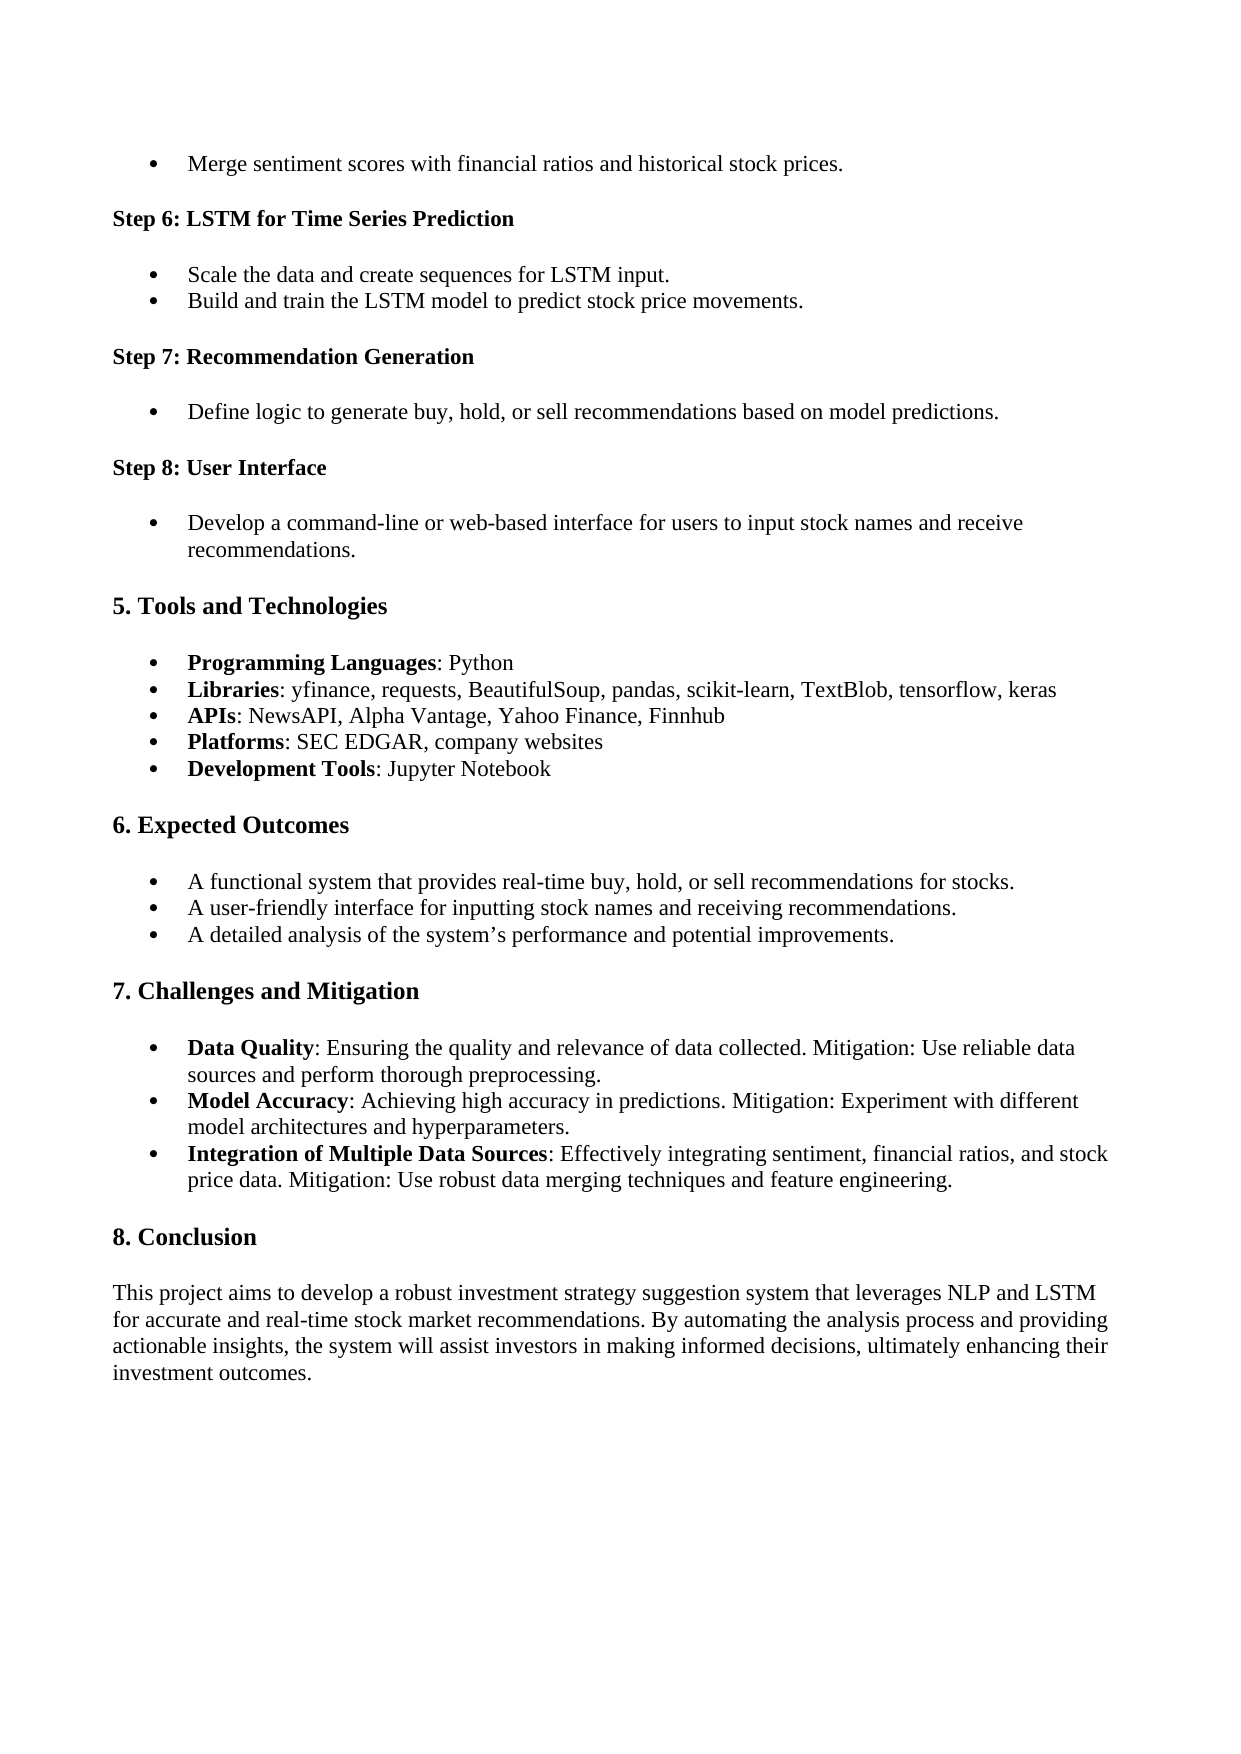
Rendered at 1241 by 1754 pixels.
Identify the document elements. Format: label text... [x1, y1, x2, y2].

text 5. Tools and Technologies [112, 591, 1128, 620]
text This project aims to develop a robust investment strategy suggestion system that leverages NLP and LSTM for accurate and real-time stock market recommendations. By automating the analysis process and providing actionable insights, the system will assist investors in making informed decisions, ultimately enhancing their investment outcomes. [112, 1279, 1128, 1385]
text Step 8: User Interface [112, 454, 1128, 480]
text 8. Conclusion [112, 1222, 1128, 1250]
list Define logic to generate buy, hold, or sell recommendations based on model predictions. [150, 398, 1128, 425]
list Build and train the LSTM model to predict stock price movements. [150, 287, 1128, 314]
list Develop a command-line or web-based interface for users to input stock names and receive recommendations. [150, 509, 1128, 562]
list Development Tools: Jupyter Notebook [150, 755, 1128, 781]
text 6. Expected Outcomes [112, 810, 1128, 839]
text Step 7: Recommendation Generation [112, 343, 1128, 369]
list A detailed analysis of the system’s performance and potential improvements. [150, 921, 1128, 947]
list Platforms: SEC EDGAR, company websites [150, 728, 1128, 755]
list Merge sentiment scores with financial ratios and historical stock prices. [150, 150, 1128, 176]
list Data Quality: Ensuring the quality and relevance of data collected. Mitigation: Use reliable data sources and perform thorough preprocessing. [150, 1034, 1128, 1087]
list A user-friendly interface for inputting stock names and receiving recommendations. [150, 894, 1128, 921]
list APIs: NewsAPI, Alpha Vantage, Yahoo Finance, Finnhub [150, 702, 1128, 728]
list Model Accuracy: Achieving high accuracy in predictions. Mitigation: Experiment with different model architectures and hyperparameters. [150, 1087, 1128, 1140]
text Step 6: LSTM for Time Series Prediction [112, 206, 1128, 232]
list Programming Languages: Python [150, 649, 1128, 676]
list Integration of Multiple Data Sources: Effectively integrating sentiment, financial ratios, and stock price data. Mitigation: Use robust data merging techniques and feature engineering. [150, 1140, 1128, 1192]
text 7. Challenges and Mitigation [112, 976, 1128, 1005]
list A functional system that provides real-time buy, hold, or sell recommendations for stocks. [150, 868, 1128, 894]
list Libraries: yfinance, requests, BeautifulSoup, pandas, scikit-learn, TextBlob, tensorflow, keras [150, 676, 1128, 702]
list Scale the data and create sequences for LSTM input. [150, 261, 1128, 287]
